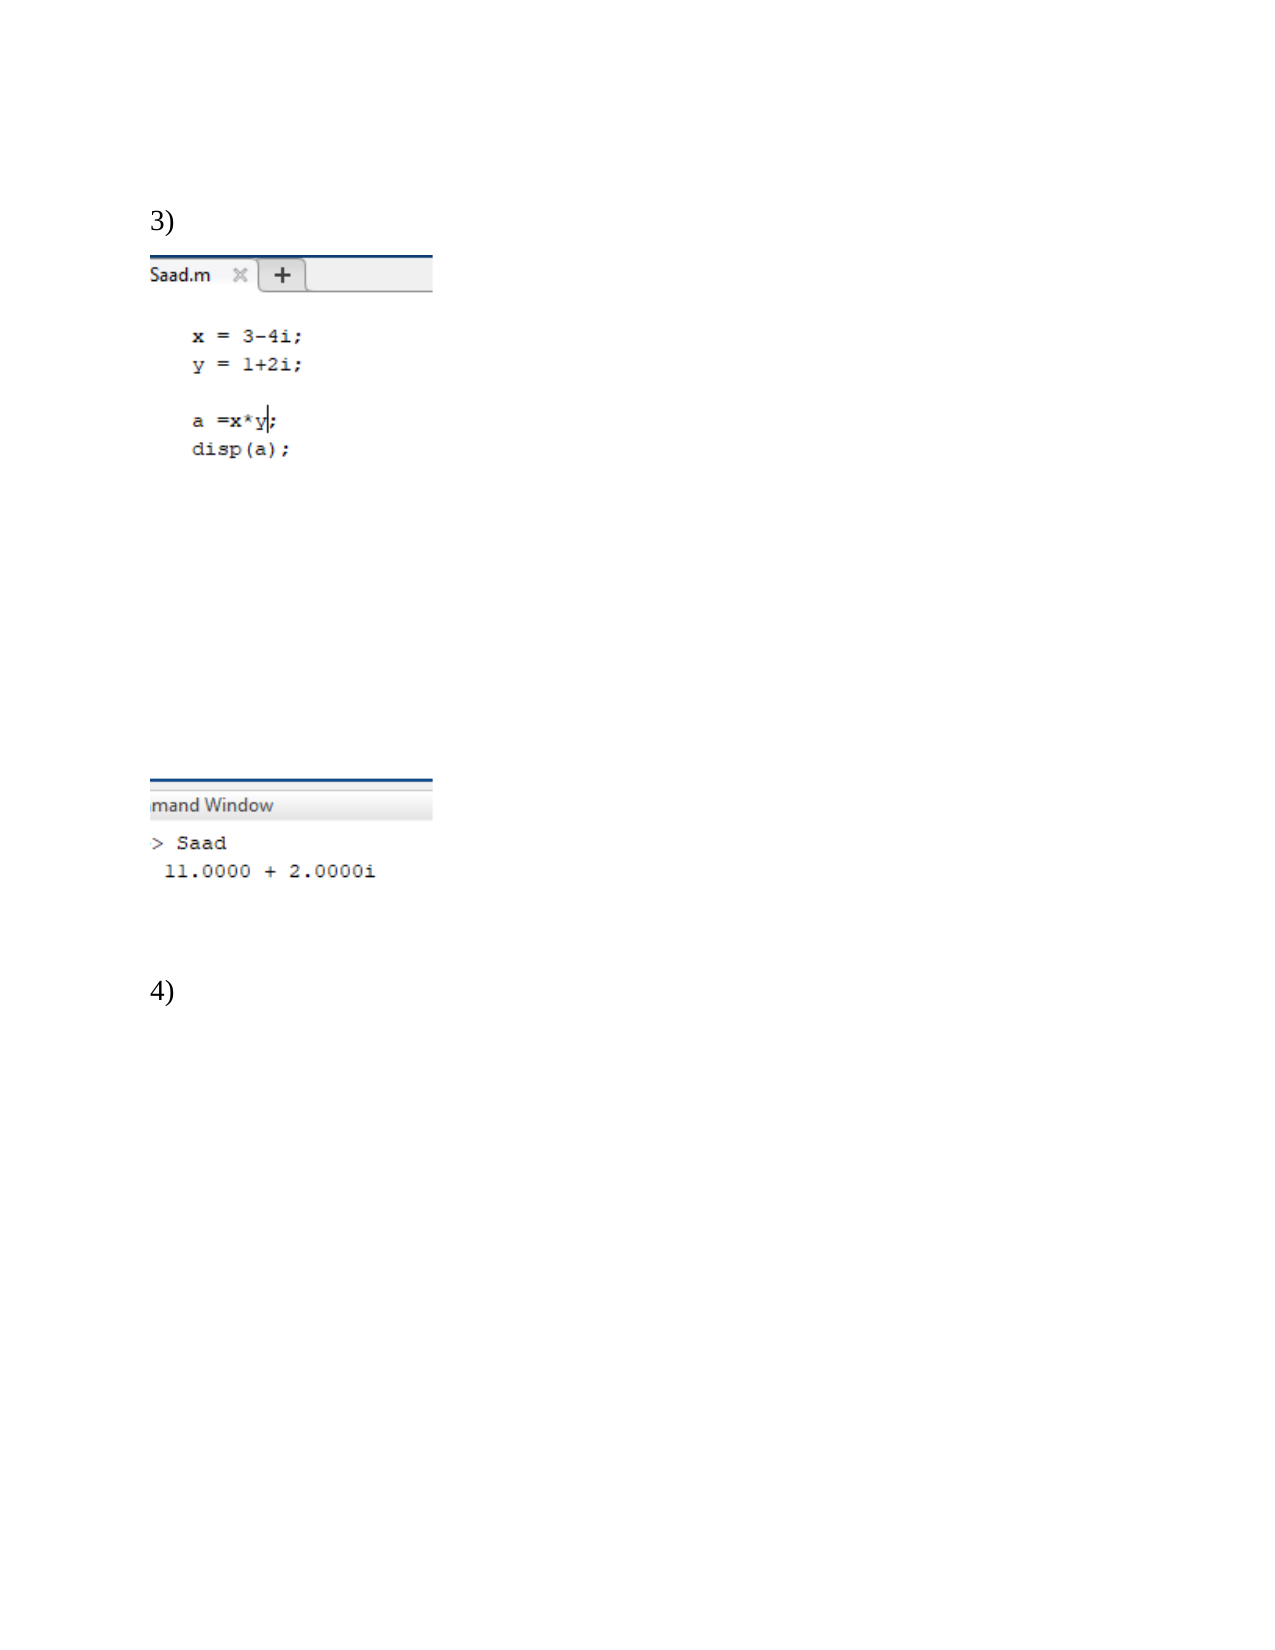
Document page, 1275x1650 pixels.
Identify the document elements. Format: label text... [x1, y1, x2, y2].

picture [150, 255, 433, 901]
text 4) [150, 973, 1125, 1006]
text 3) [150, 203, 1125, 236]
